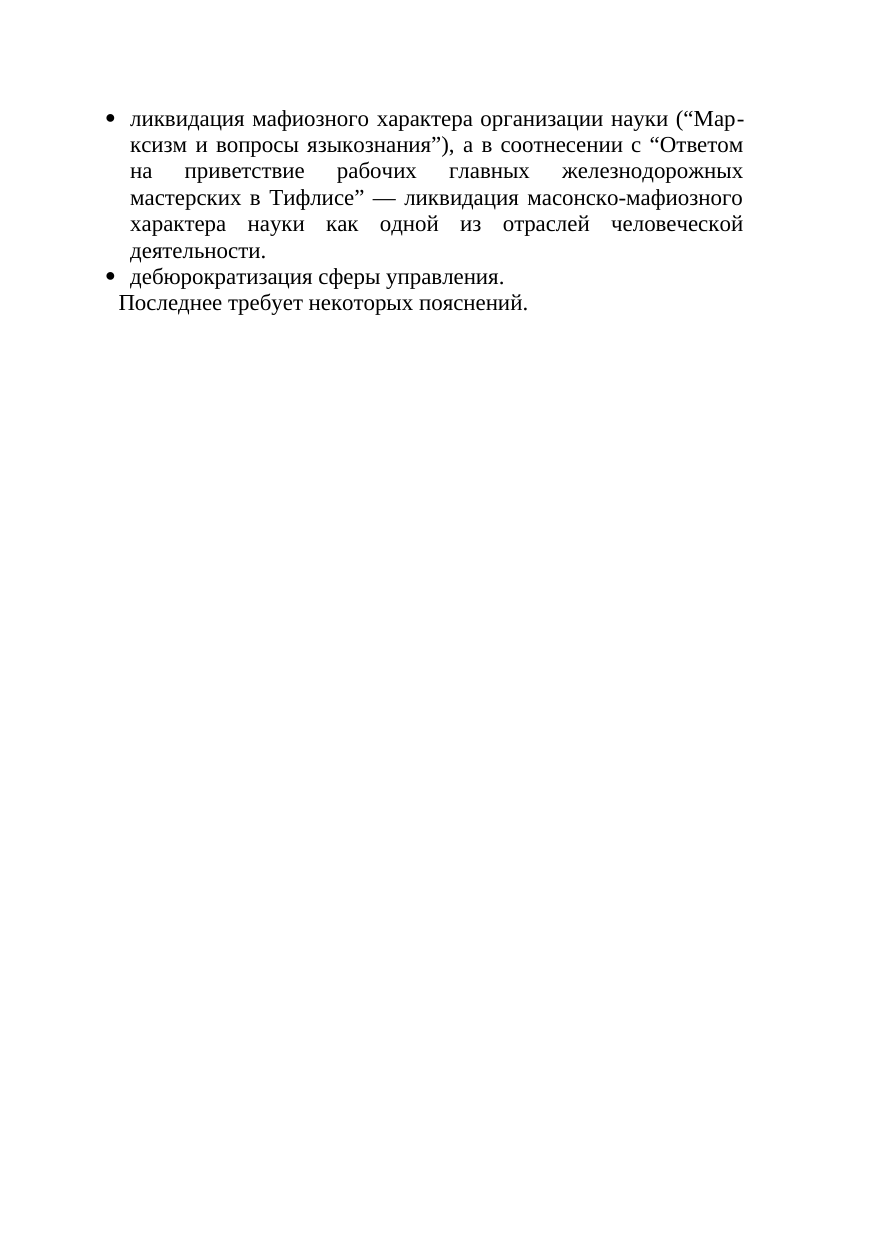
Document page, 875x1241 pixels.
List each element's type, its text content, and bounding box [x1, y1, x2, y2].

list ликвидация мафиозного характера организации науки (“Марксизм и вопросы языкознания”), а в соотнесении с “Ответом на приветствие рабочих главных железнодорожных мастерских в Тифлисе” — ликвидация масонско-мафиозного характера науки как одной из отраслей человеческой деятельности. [106, 105, 744, 263]
list Последнее требует некоторых пояснений. [89, 289, 744, 316]
list дебюрократизация сферы управления. [106, 263, 744, 289]
